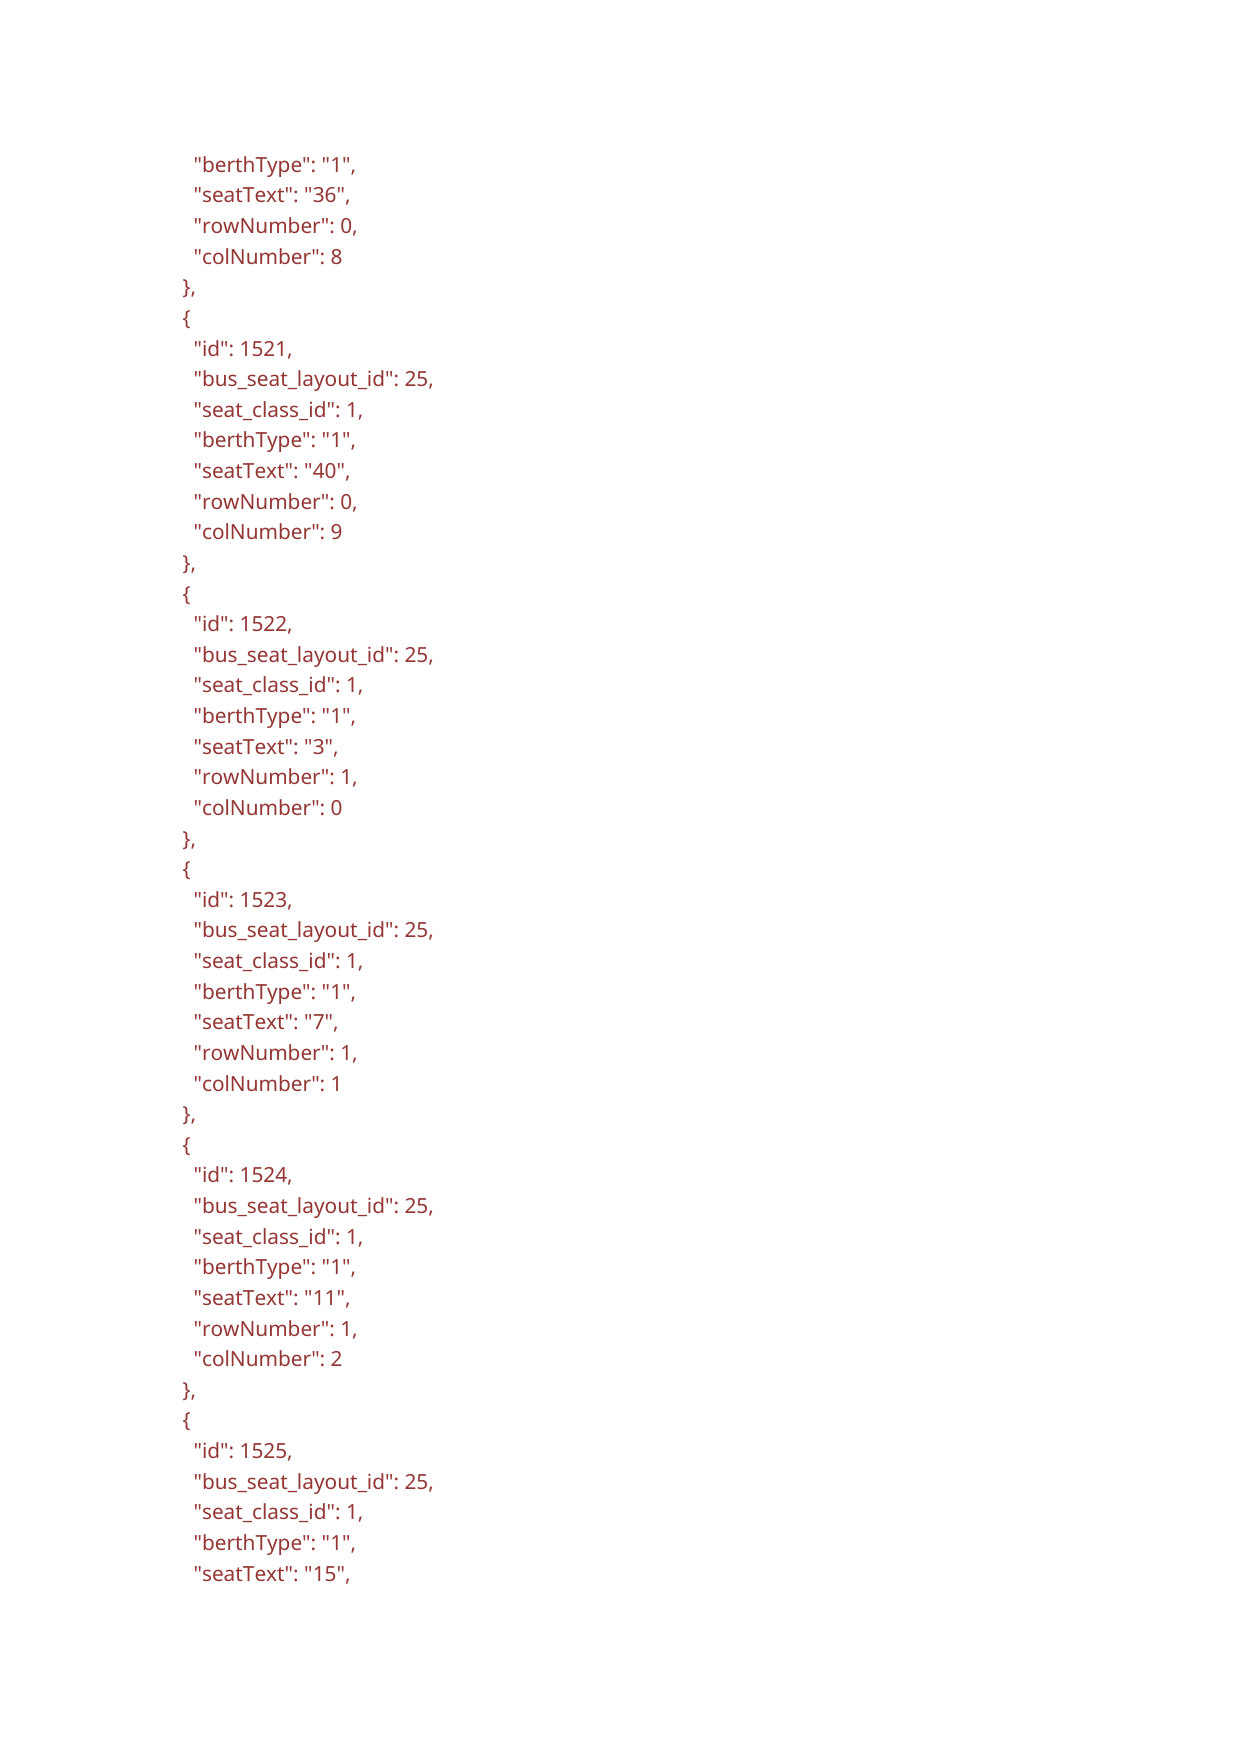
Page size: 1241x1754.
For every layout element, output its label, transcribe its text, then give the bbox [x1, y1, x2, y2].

text "seatText": "36", [150, 181, 1090, 209]
text "colNumber": 9 [150, 517, 1090, 546]
text "bus_seat_layout_id": 25, [150, 916, 1090, 944]
text { [150, 854, 1090, 883]
text "id": 1522, [150, 609, 1090, 638]
text "berthType": "1", [150, 150, 1090, 178]
text }, [150, 824, 1090, 852]
text "rowNumber": 1, [150, 1038, 1090, 1067]
text "id": 1524, [150, 1161, 1090, 1189]
text "seatText": "7", [150, 1007, 1090, 1036]
text "bus_seat_layout_id": 25, [150, 640, 1090, 668]
text "rowNumber": 0, [150, 487, 1090, 515]
text "rowNumber": 0, [150, 211, 1090, 240]
text "seatText": "11", [150, 1283, 1090, 1312]
text { [150, 303, 1090, 332]
text "berthType": "1", [150, 701, 1090, 730]
text }, [150, 1099, 1090, 1128]
text "id": 1521, [150, 334, 1090, 362]
text "seat_class_id": 1, [150, 946, 1090, 975]
text { [150, 1130, 1090, 1158]
text "bus_seat_layout_id": 25, [150, 364, 1090, 393]
text }, [150, 1375, 1090, 1403]
text { [150, 579, 1090, 607]
text "rowNumber": 1, [150, 1314, 1090, 1342]
text }, [150, 548, 1090, 577]
text "berthType": "1", [150, 426, 1090, 454]
text "colNumber": 2 [150, 1344, 1090, 1373]
text "berthType": "1", [150, 1528, 1090, 1557]
text "seat_class_id": 1, [150, 1222, 1090, 1250]
text "seat_class_id": 1, [150, 1497, 1090, 1526]
text "id": 1523, [150, 885, 1090, 913]
text "colNumber": 1 [150, 1069, 1090, 1097]
text "berthType": "1", [150, 977, 1090, 1005]
text "colNumber": 0 [150, 793, 1090, 822]
text "seat_class_id": 1, [150, 671, 1090, 699]
text "bus_seat_layout_id": 25, [150, 1191, 1090, 1220]
text }, [150, 272, 1090, 301]
text "seatText": "3", [150, 732, 1090, 760]
text "seatText": "15", [150, 1559, 1090, 1587]
text "berthType": "1", [150, 1252, 1090, 1281]
text "rowNumber": 1, [150, 762, 1090, 791]
text "seatText": "40", [150, 456, 1090, 485]
text "bus_seat_layout_id": 25, [150, 1467, 1090, 1495]
text "colNumber": 8 [150, 242, 1090, 270]
text "id": 1525, [150, 1436, 1090, 1465]
text { [150, 1406, 1090, 1434]
text "seat_class_id": 1, [150, 395, 1090, 423]
